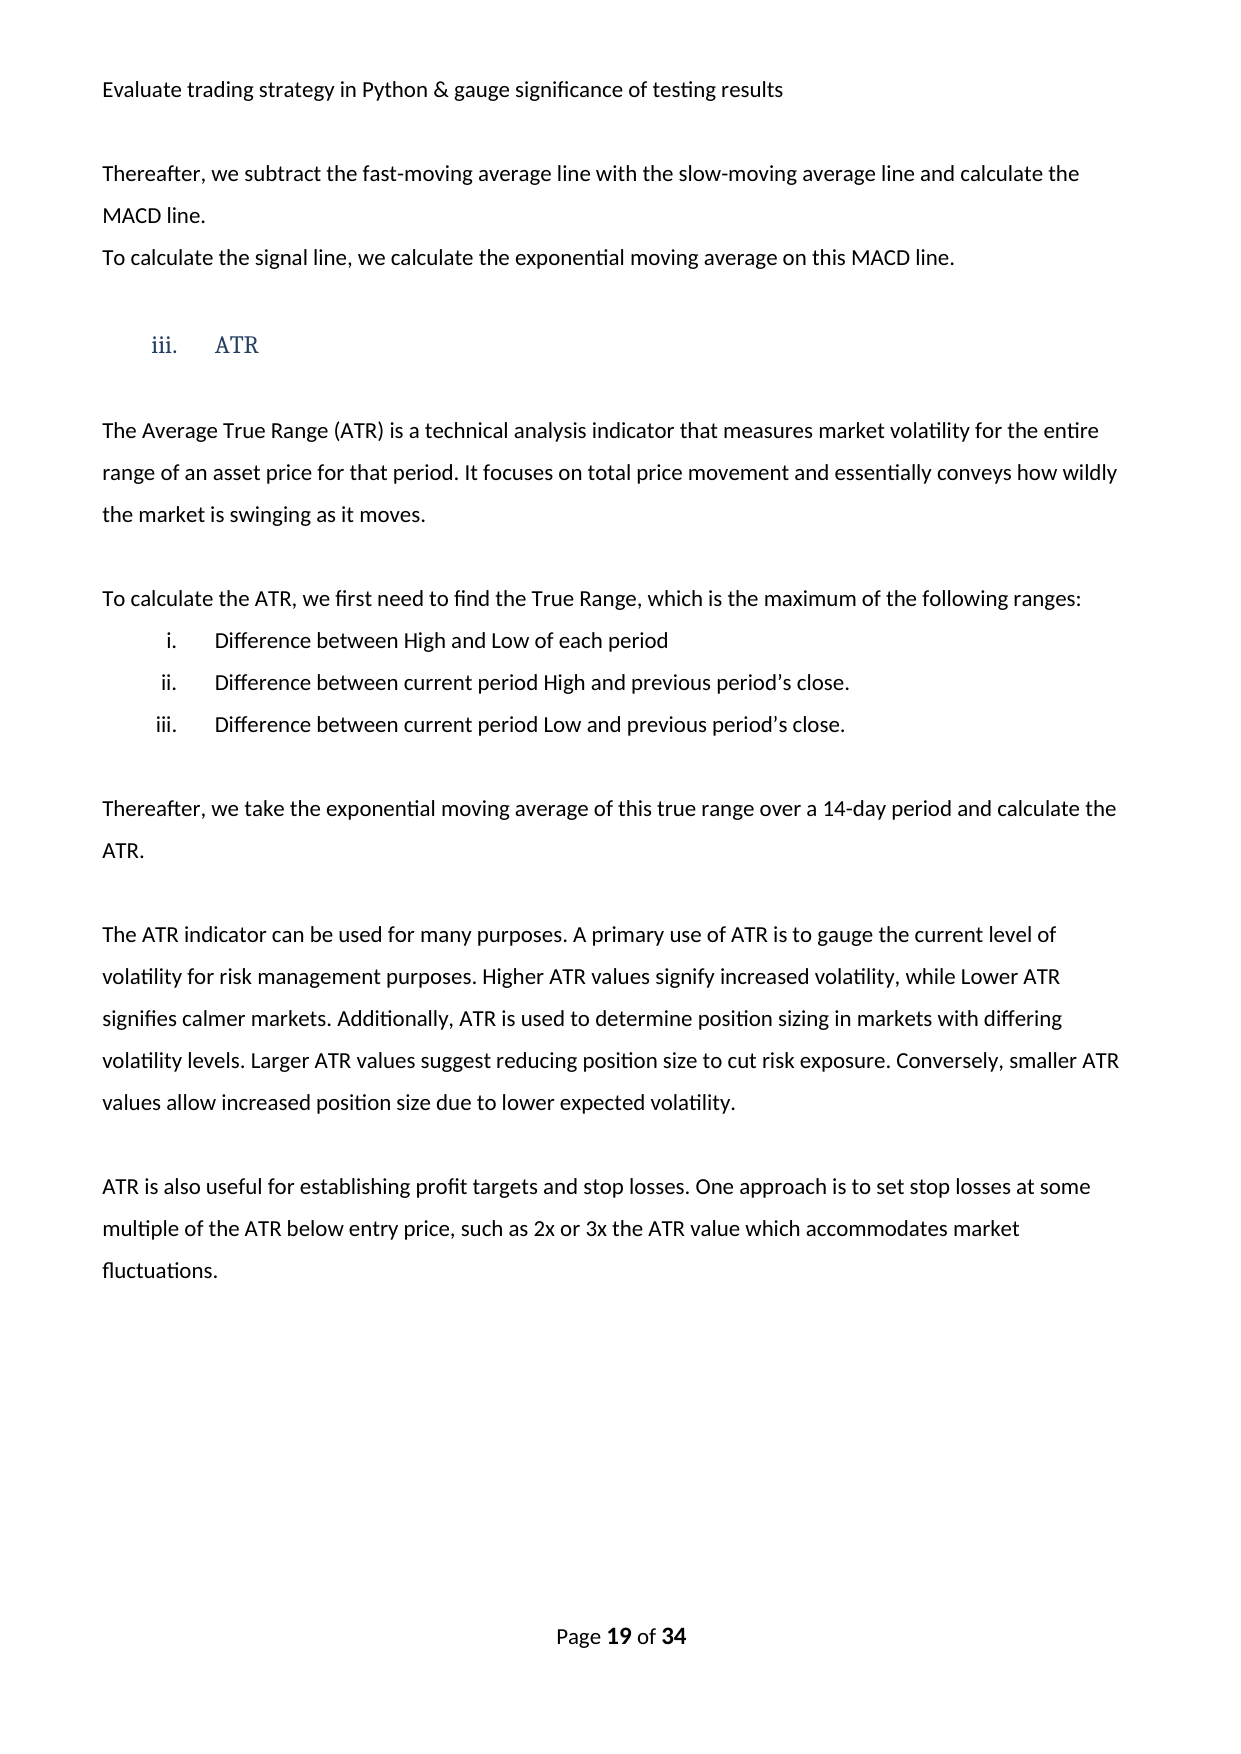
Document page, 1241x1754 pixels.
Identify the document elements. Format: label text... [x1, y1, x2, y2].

list Difference between High and Low of each period [177, 626, 1140, 654]
text ATR is also useful for establishing profit targets and stop losses. One approach is to set stop losses at some multiple of the ATR below entry price, such as 2x or 3x the ATR value which accommodates market fluctuations. [102, 1172, 1140, 1284]
text Thereafter, we take the exponential moving average of this true range over a 14-day period and calculate the ATR. [102, 794, 1140, 864]
text The Average True Range (ATR) is a technical analysis indicator that measures market volatility for the entire range of an asset price for that period. It focuses on total price movement and essentially conveys how wildly the market is swinging as it moves. [102, 416, 1140, 528]
subtitle ATR [177, 331, 1140, 360]
text The ATR indicator can be used for many purposes. A primary use of ATR is to gauge the current level of volatility for risk management purposes. Higher ATR values signify increased volatility, while Lower ATR signifies calmer markets. Additionally, ATR is used to determine position sizing in markets with differing volatility levels. Larger ATR values suggest reducing position size to cut risk exposure. Conversely, smaller ATR values allow increased position size due to lower expected volatility. [102, 920, 1140, 1116]
text To calculate the signal line, we calculate the exponential moving average on this MACD line. [102, 243, 1140, 271]
text To calculate the ATR, we first need to find the True Range, which is the maximum of the following ranges: [102, 584, 1140, 612]
list Difference between current period Low and previous period’s close. [177, 710, 1140, 738]
list Difference between current period High and previous period’s close. [177, 668, 1140, 696]
text Thereafter, we subtract the fast-moving average line with the slow-moving average line and calculate the MACD line. [102, 159, 1140, 229]
